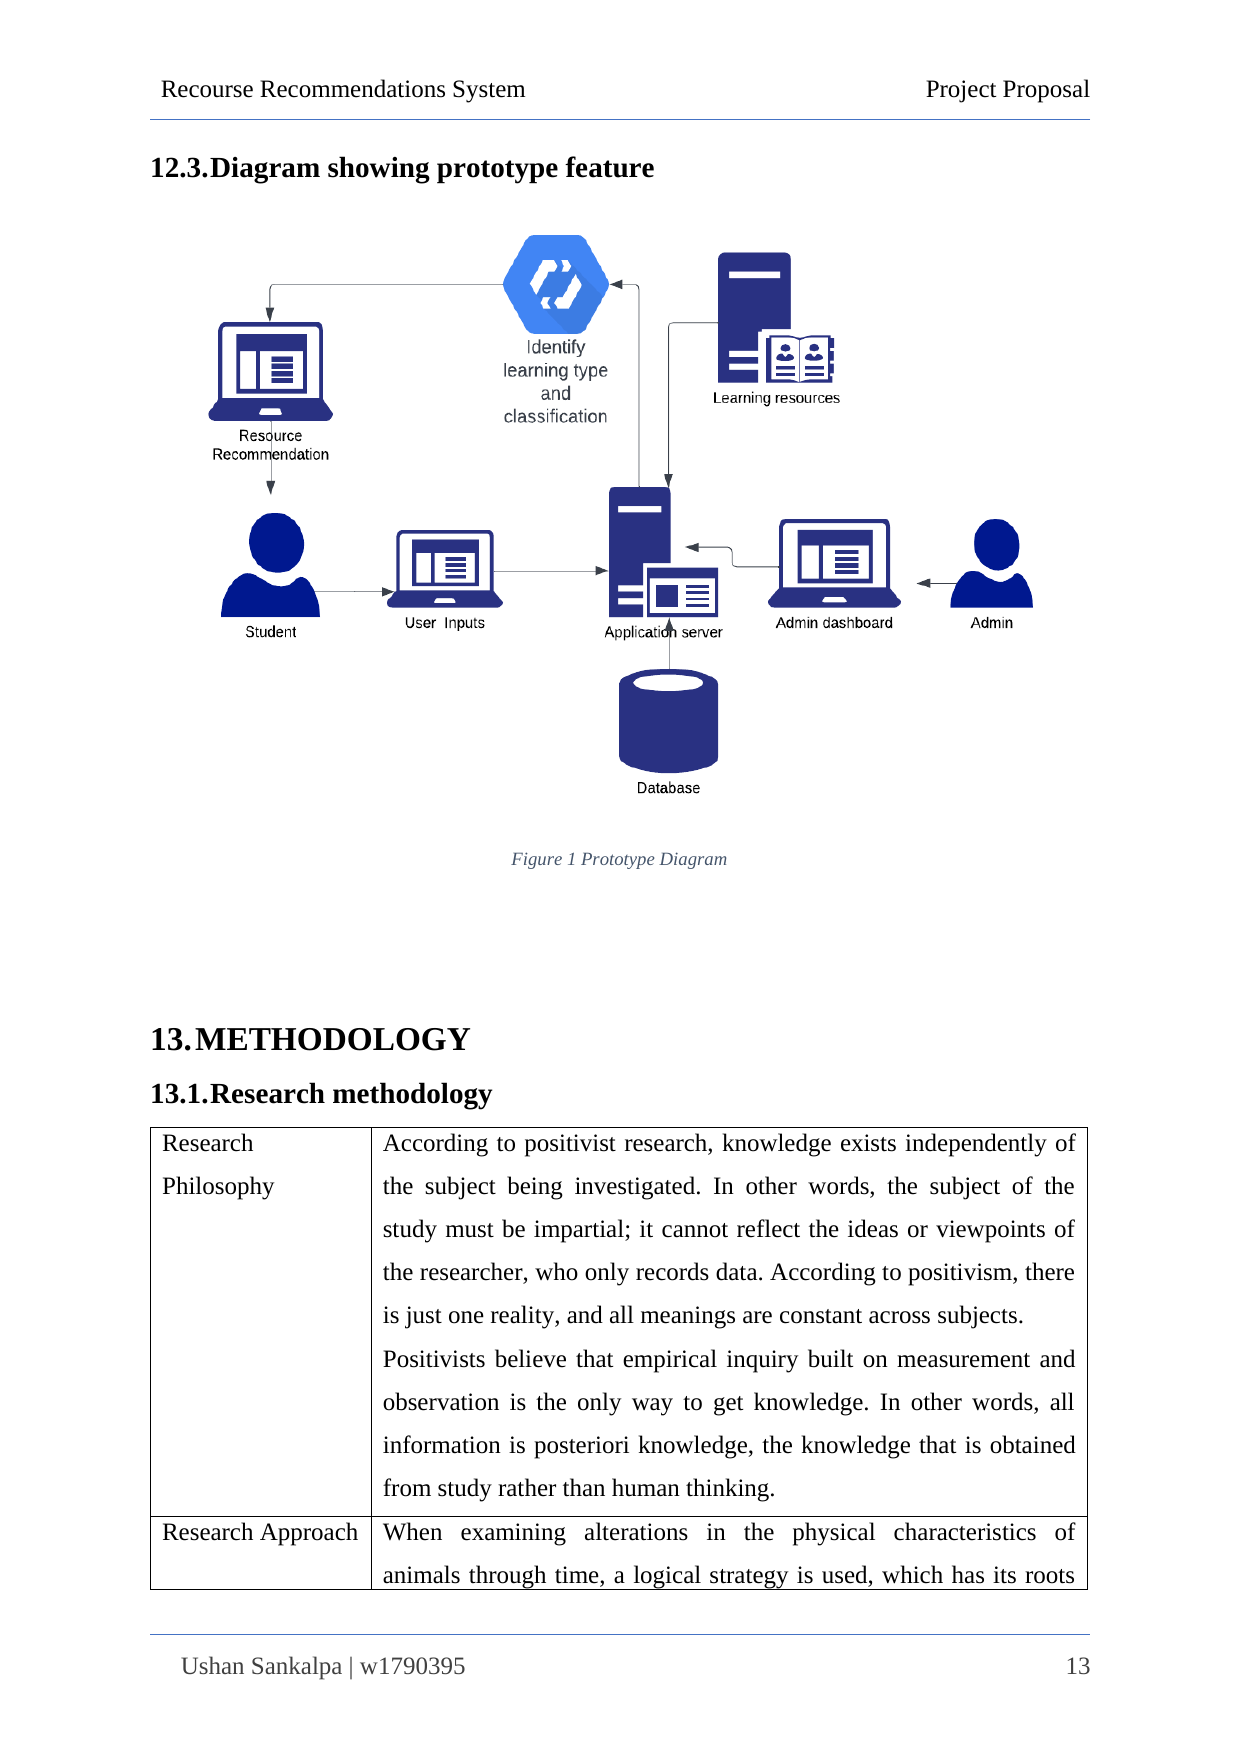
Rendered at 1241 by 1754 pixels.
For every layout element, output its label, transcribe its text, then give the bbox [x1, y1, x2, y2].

table_header Research Philosophy [151, 1128, 371, 1516]
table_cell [372, 1517, 1087, 1589]
picture [150, 200, 1091, 833]
table_cell Research Approach [151, 1517, 371, 1589]
subtitle Diagram showing prototype feature [150, 150, 1090, 183]
subtitle Methodology [150, 1019, 1090, 1057]
subtitle Research methodology [150, 1077, 1090, 1110]
table_header According to positivist research, knowledge exists independently of the subject being investigated. In other words, the subject of the study must be impartial; it cannot reflect the ideas or viewpoints of the researcher, who only records data. According to positivism, there is just one reality, and all meanings are constant across subjects. Positivists believe that empirical inquiry built on measurement and observation is the only way to get knowledge. In other words, all information is posteriori knowledge, the knowledge that is obtained from study rather than human thinking. [372, 1128, 1087, 1516]
